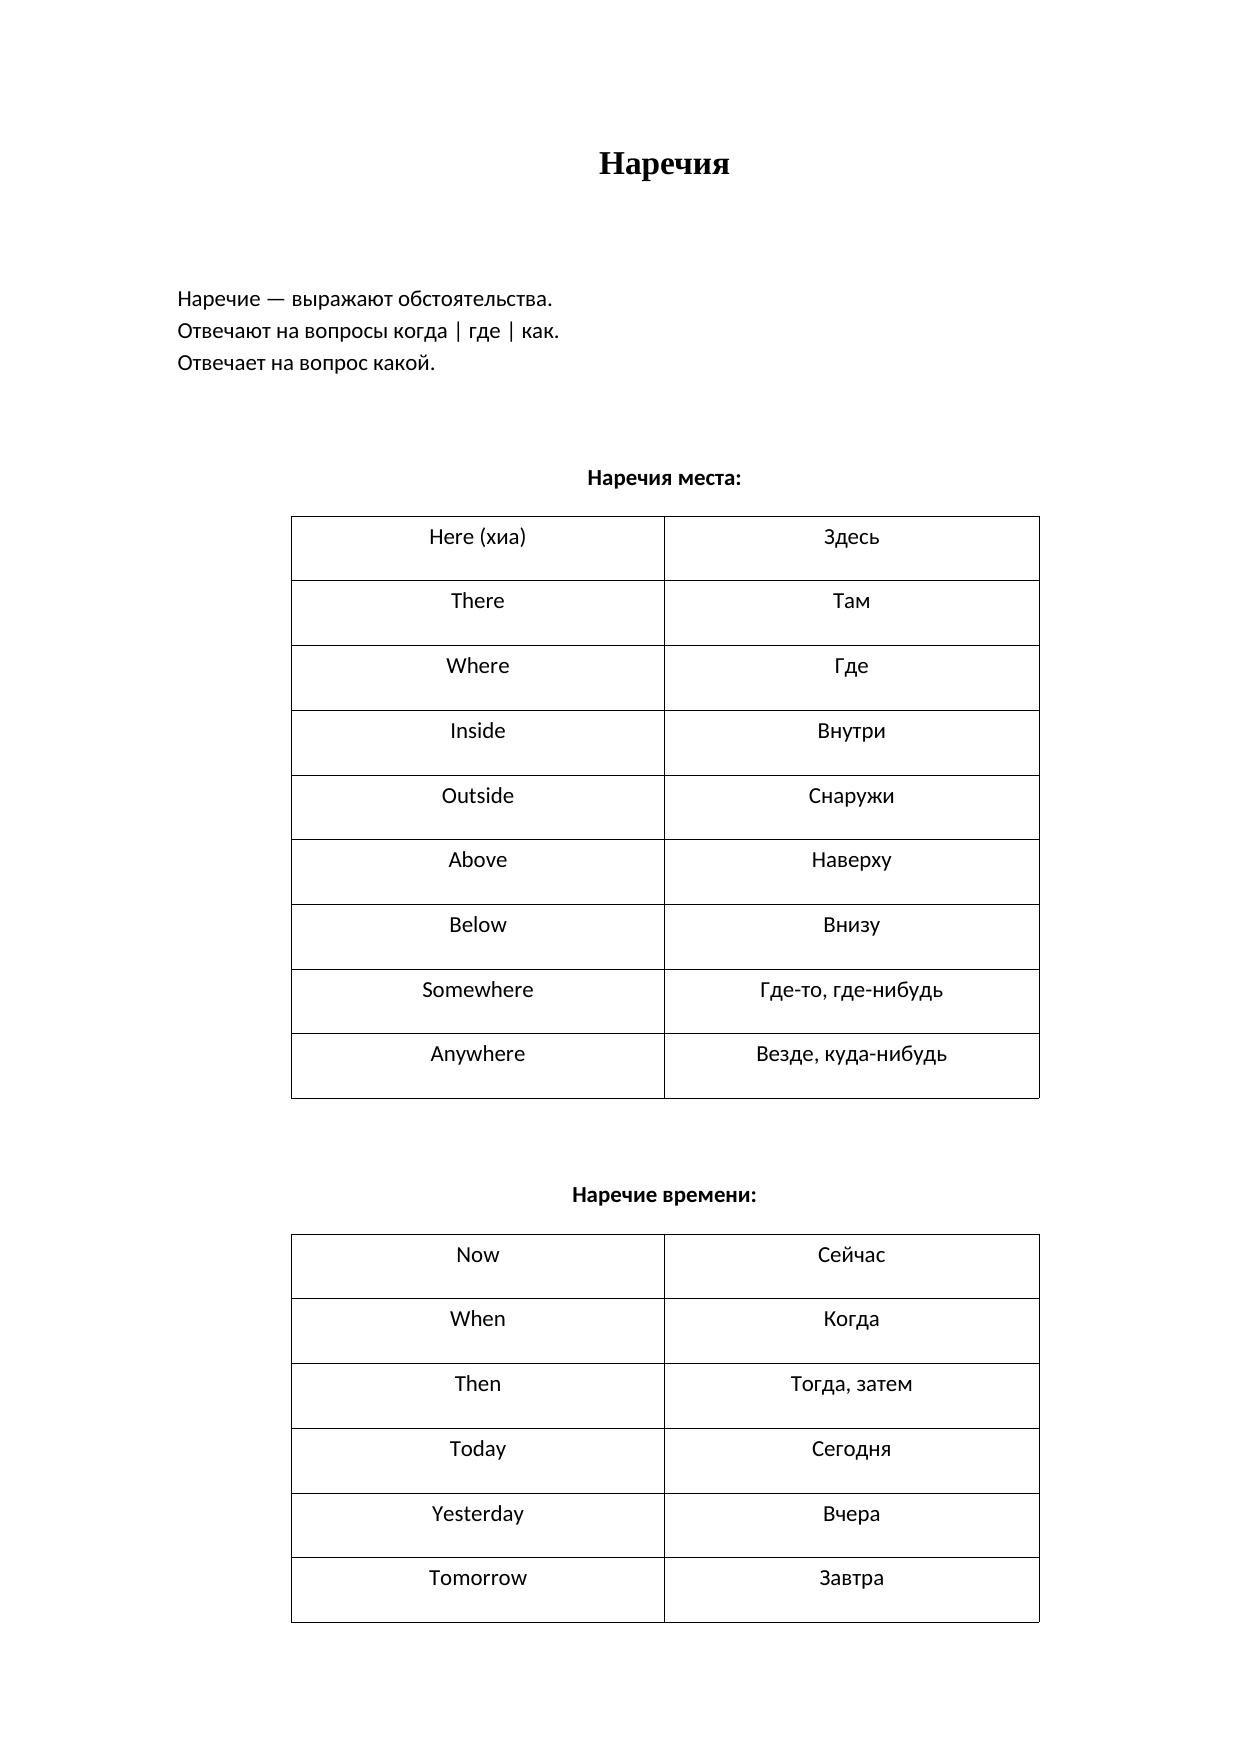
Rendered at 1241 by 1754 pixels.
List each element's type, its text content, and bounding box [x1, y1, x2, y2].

table_cell Below [292, 905, 664, 968]
table_header Здесь [665, 517, 1039, 580]
text Наречие времени: [177, 1181, 1152, 1209]
table_cell Yesterday [292, 1494, 664, 1557]
table_cell Внутри [665, 711, 1039, 774]
table_cell Вчера [665, 1494, 1039, 1557]
table_header Now [292, 1235, 664, 1298]
table_cell Today [292, 1429, 664, 1492]
table_cell Somewhere [292, 970, 664, 1033]
table_cell Тогда, затем [665, 1364, 1039, 1428]
table_cell Где [665, 646, 1039, 710]
table_cell Outside [292, 776, 664, 839]
table_cell There [292, 581, 664, 645]
table_cell Then [292, 1364, 664, 1428]
table_cell Когда [665, 1299, 1039, 1363]
table_cell Завтра [665, 1558, 1039, 1622]
table_cell Inside [292, 711, 664, 774]
table_cell Где-то, где-нибудь [665, 970, 1039, 1033]
table_cell Сегодня [665, 1429, 1039, 1492]
table_cell Anywhere [292, 1034, 664, 1098]
table_header Here (хиа) [292, 517, 664, 580]
table_header Сейчас [665, 1235, 1039, 1298]
table_cell Tomorrow [292, 1558, 664, 1622]
text Наречия места: [177, 463, 1152, 491]
table_cell Where [292, 646, 664, 710]
table_cell Везде, куда-нибудь [665, 1034, 1039, 1098]
table_cell When [292, 1299, 664, 1363]
text Наречия [177, 143, 1152, 181]
table_cell Внизу [665, 905, 1039, 968]
table_cell Наверху [665, 840, 1039, 904]
table_cell Там [665, 581, 1039, 645]
table_cell Снаружи [665, 776, 1039, 839]
table_cell Above [292, 840, 664, 904]
text Наречие — выражают обстоятельства. Отвечают на вопросы когда | где | как. Отвечает на вопрос какой. [177, 284, 1152, 376]
